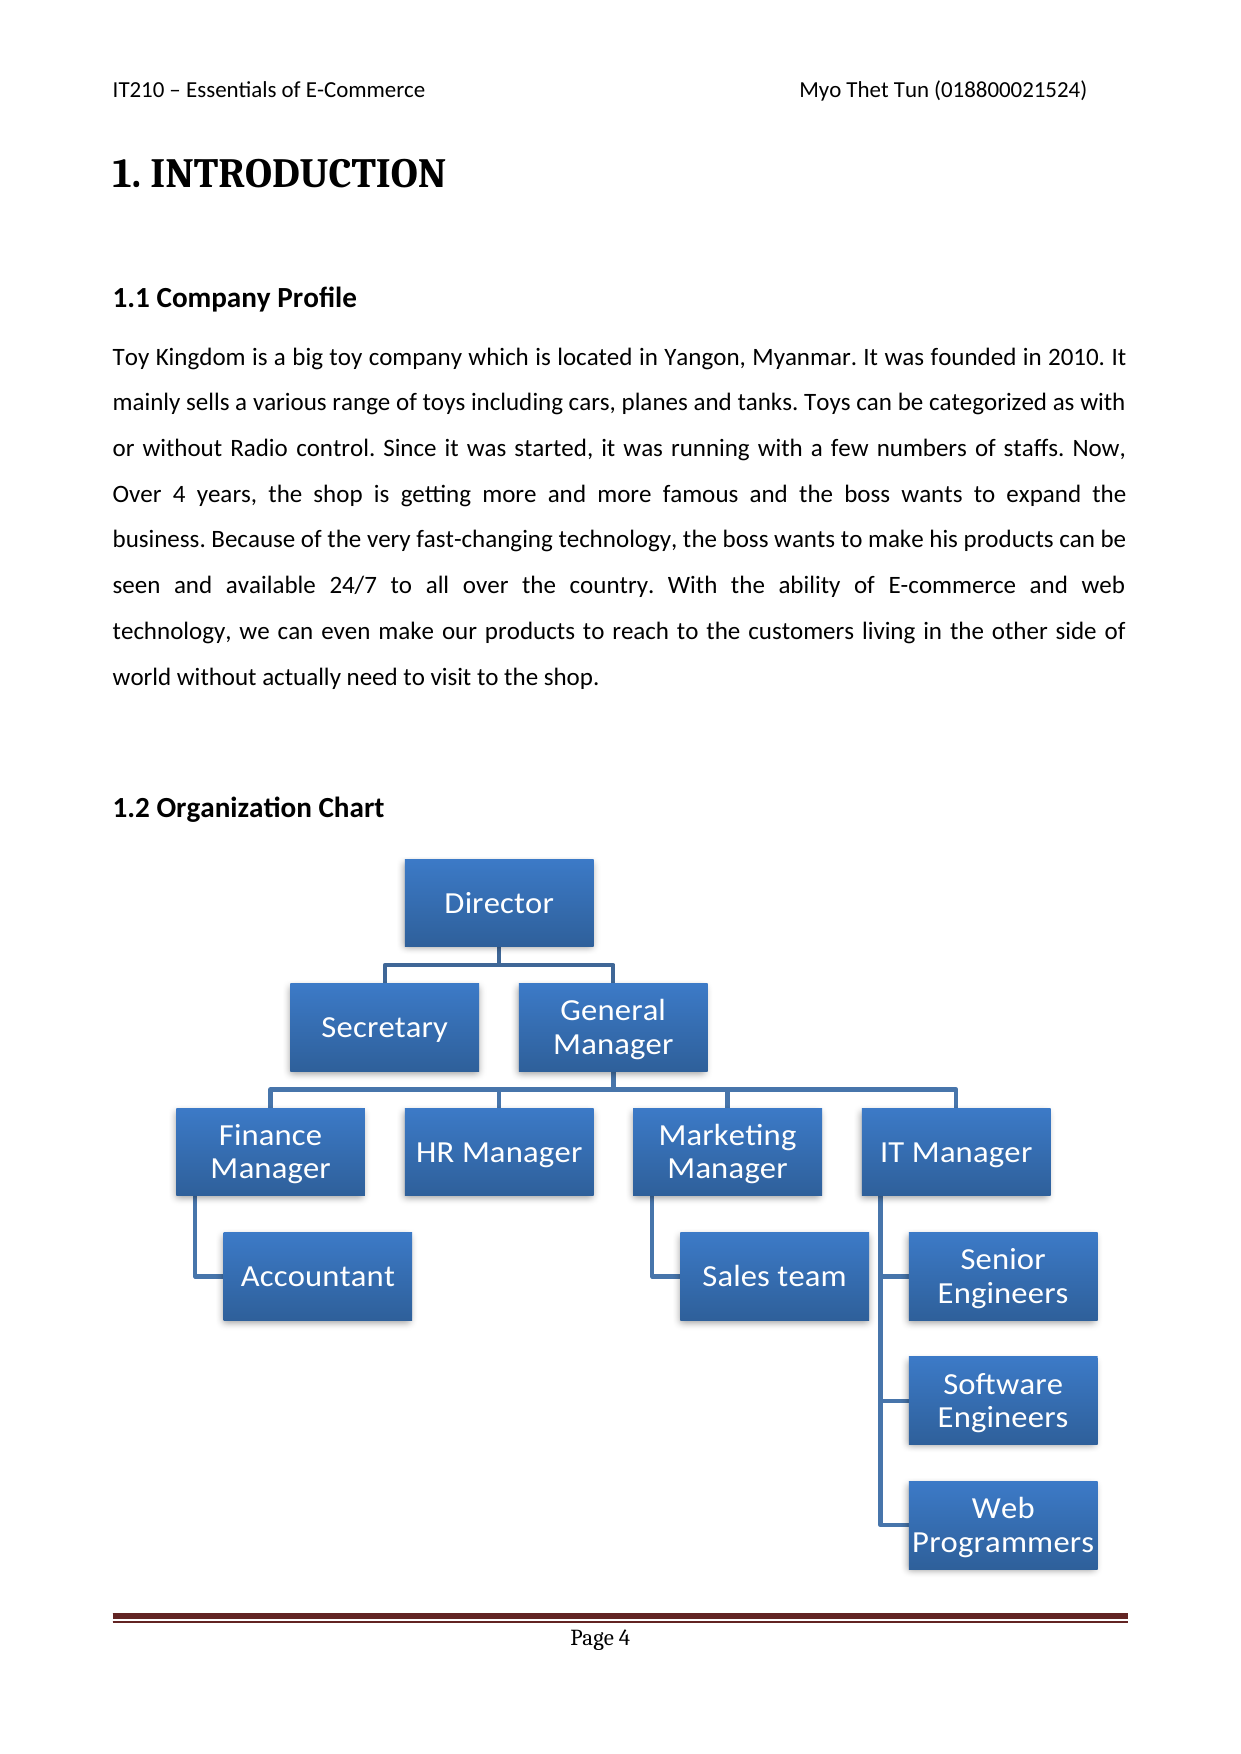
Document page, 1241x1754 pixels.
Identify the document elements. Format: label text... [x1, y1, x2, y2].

text 1.2 Organization Chart [112, 789, 1128, 825]
text Toy Kingdom is a big toy company which is located in Yangon, Myanmar. It was founded in 2010. It mainly sells a various range of toys including cars, planes and tanks. Toys can be categorized as with or without Radio control. Since it was started, it was running with a few numbers of staffs. Now, Over 4 years, the shop is getting more and more famous and the boss wants to expand the business. Because of the very fast-changing technology, the boss wants to make his products can be seen and available 24/7 to all over the country. With the ability of E-commerce and web technology, we can even make our products to reach to the customers living in the other side of world without actually need to visit to the shop. [112, 341, 1128, 691]
text 1.1 Company Profile [112, 279, 1128, 314]
text 1. INTRODUCTION [112, 150, 1128, 198]
